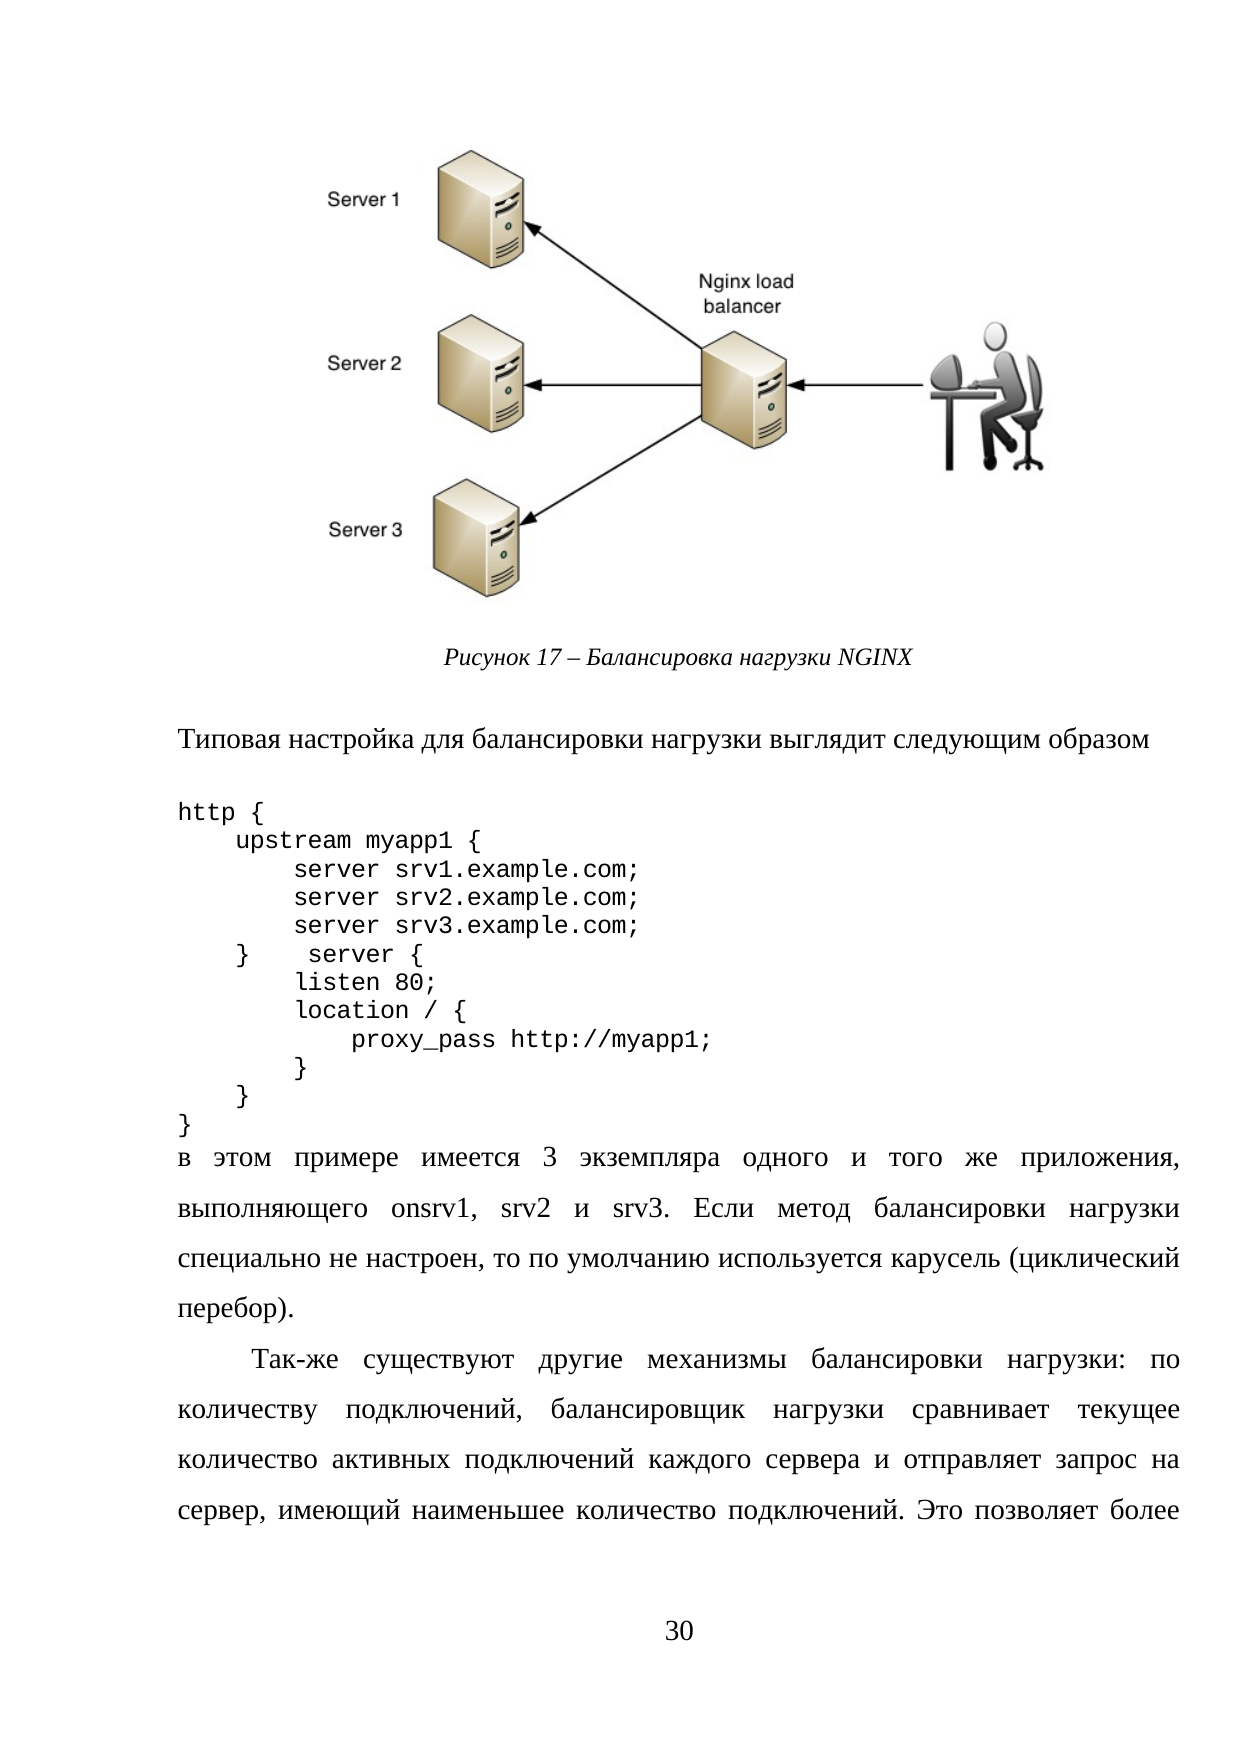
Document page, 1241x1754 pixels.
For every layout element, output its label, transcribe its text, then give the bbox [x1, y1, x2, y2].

text http { upstream myapp1 { server srv1.example.com; server srv2.example.com; server srv3.example.com; } server { listen 80; location / { proxy_pass http://myapp1; } } } [177, 799, 1181, 1139]
picture [290, 118, 1069, 642]
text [177, 1341, 1181, 1525]
text Рисунок 17 – Балансировка нагрузки NGINX [177, 642, 1181, 671]
text Типовая настройка для балансировки нагрузки выглядит следующим образом [177, 721, 1181, 754]
text в этом примере имеется 3 экземпляра одного и того же приложения, выполняющего onsrv1, srv2 и srv3. Если метод балансировки нагрузки специально не настроен, то по умолчанию используется карусель (циклический перебор). [177, 1139, 1181, 1324]
